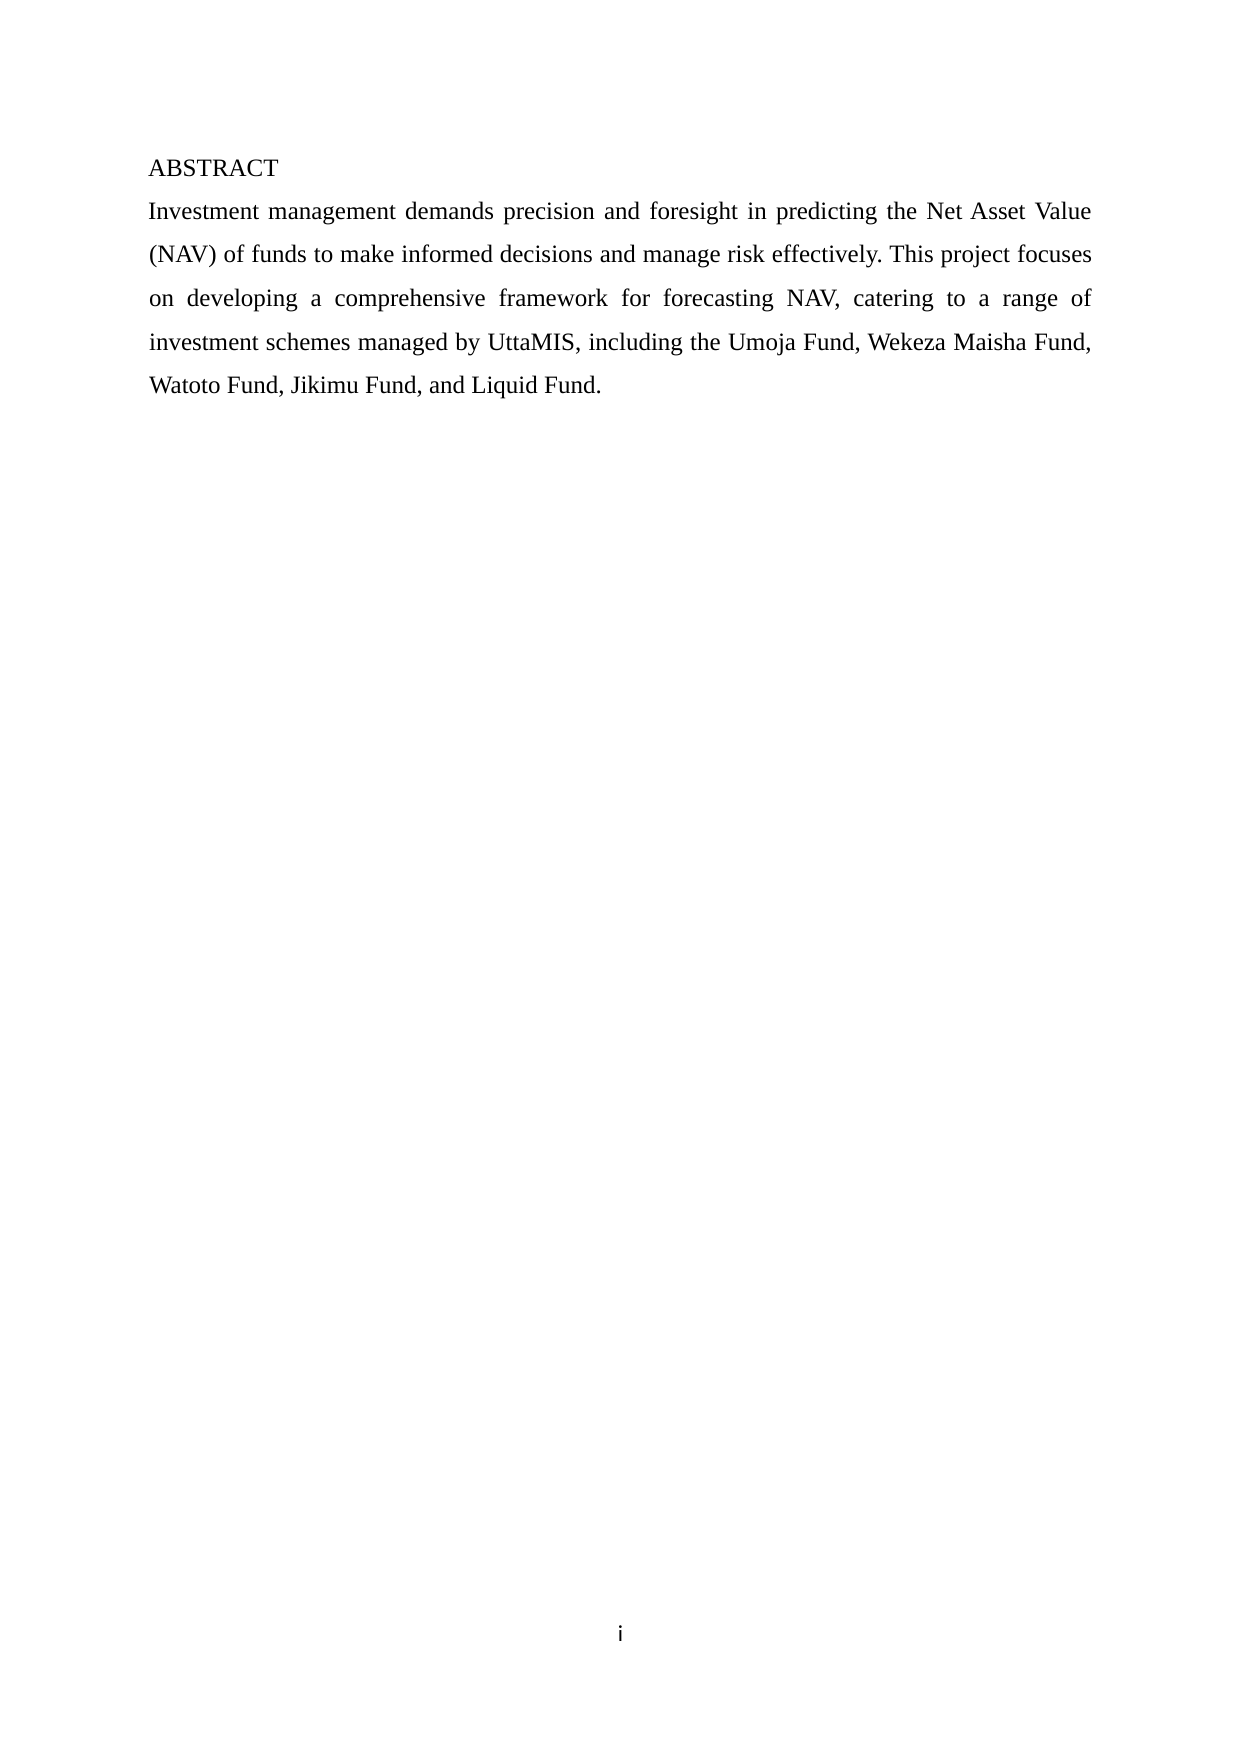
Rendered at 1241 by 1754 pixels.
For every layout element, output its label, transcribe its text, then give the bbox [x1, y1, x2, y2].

subtitle ABSTRACT [148, 153, 1037, 182]
text Investment management demands precision and foresight in predicting the Net Asset Value (NAV) of funds to make informed decisions and manage risk effectively. This project focuses on developing a comprehensive framework for forecasting NAV, catering to a range of investment schemes managed by UttaMIS, including the Umoja Fund, Wekeza Maisha Fund, Watoto Fund, Jikimu Fund, and Liquid Fund. [148, 196, 1093, 399]
